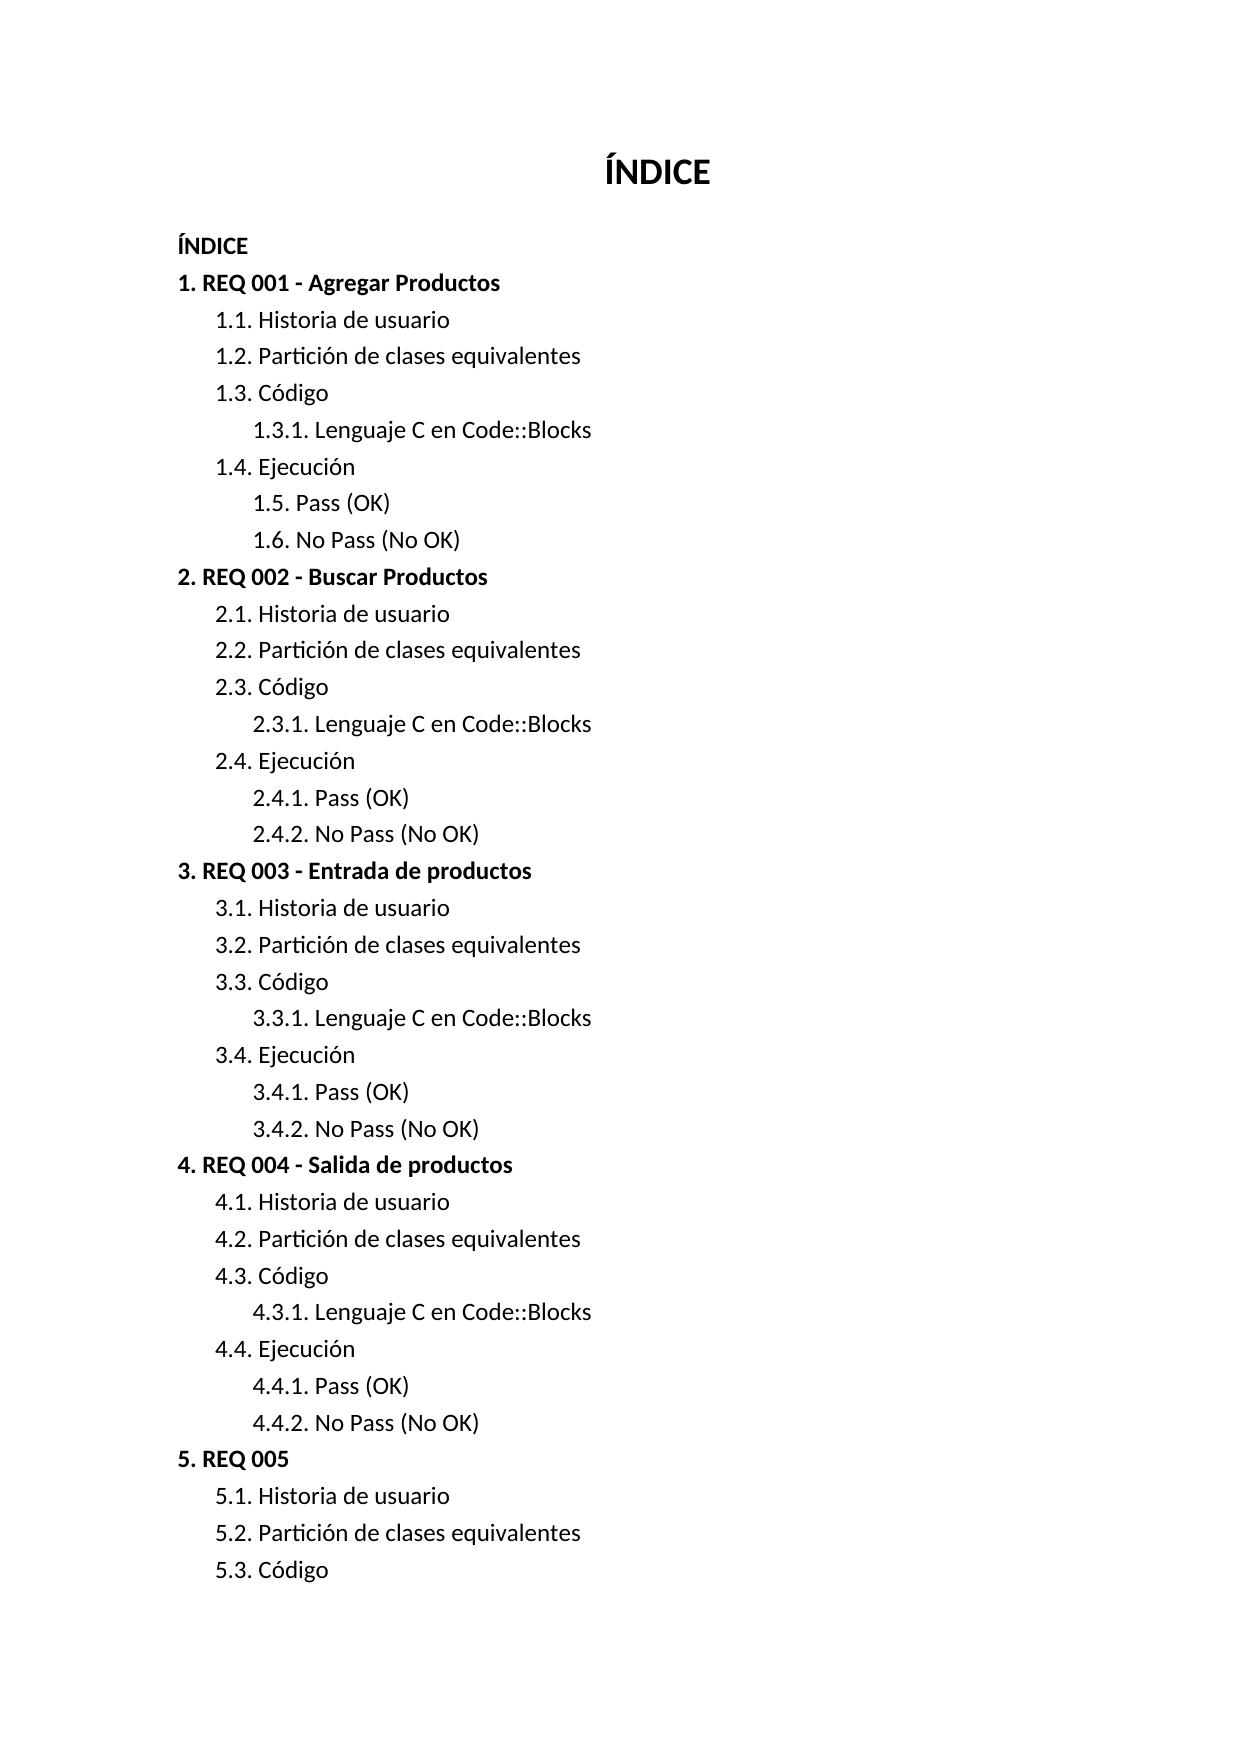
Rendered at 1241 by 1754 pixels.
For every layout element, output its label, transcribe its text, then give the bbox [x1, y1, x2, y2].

subtitle ÍNDICE [252, 148, 1063, 193]
